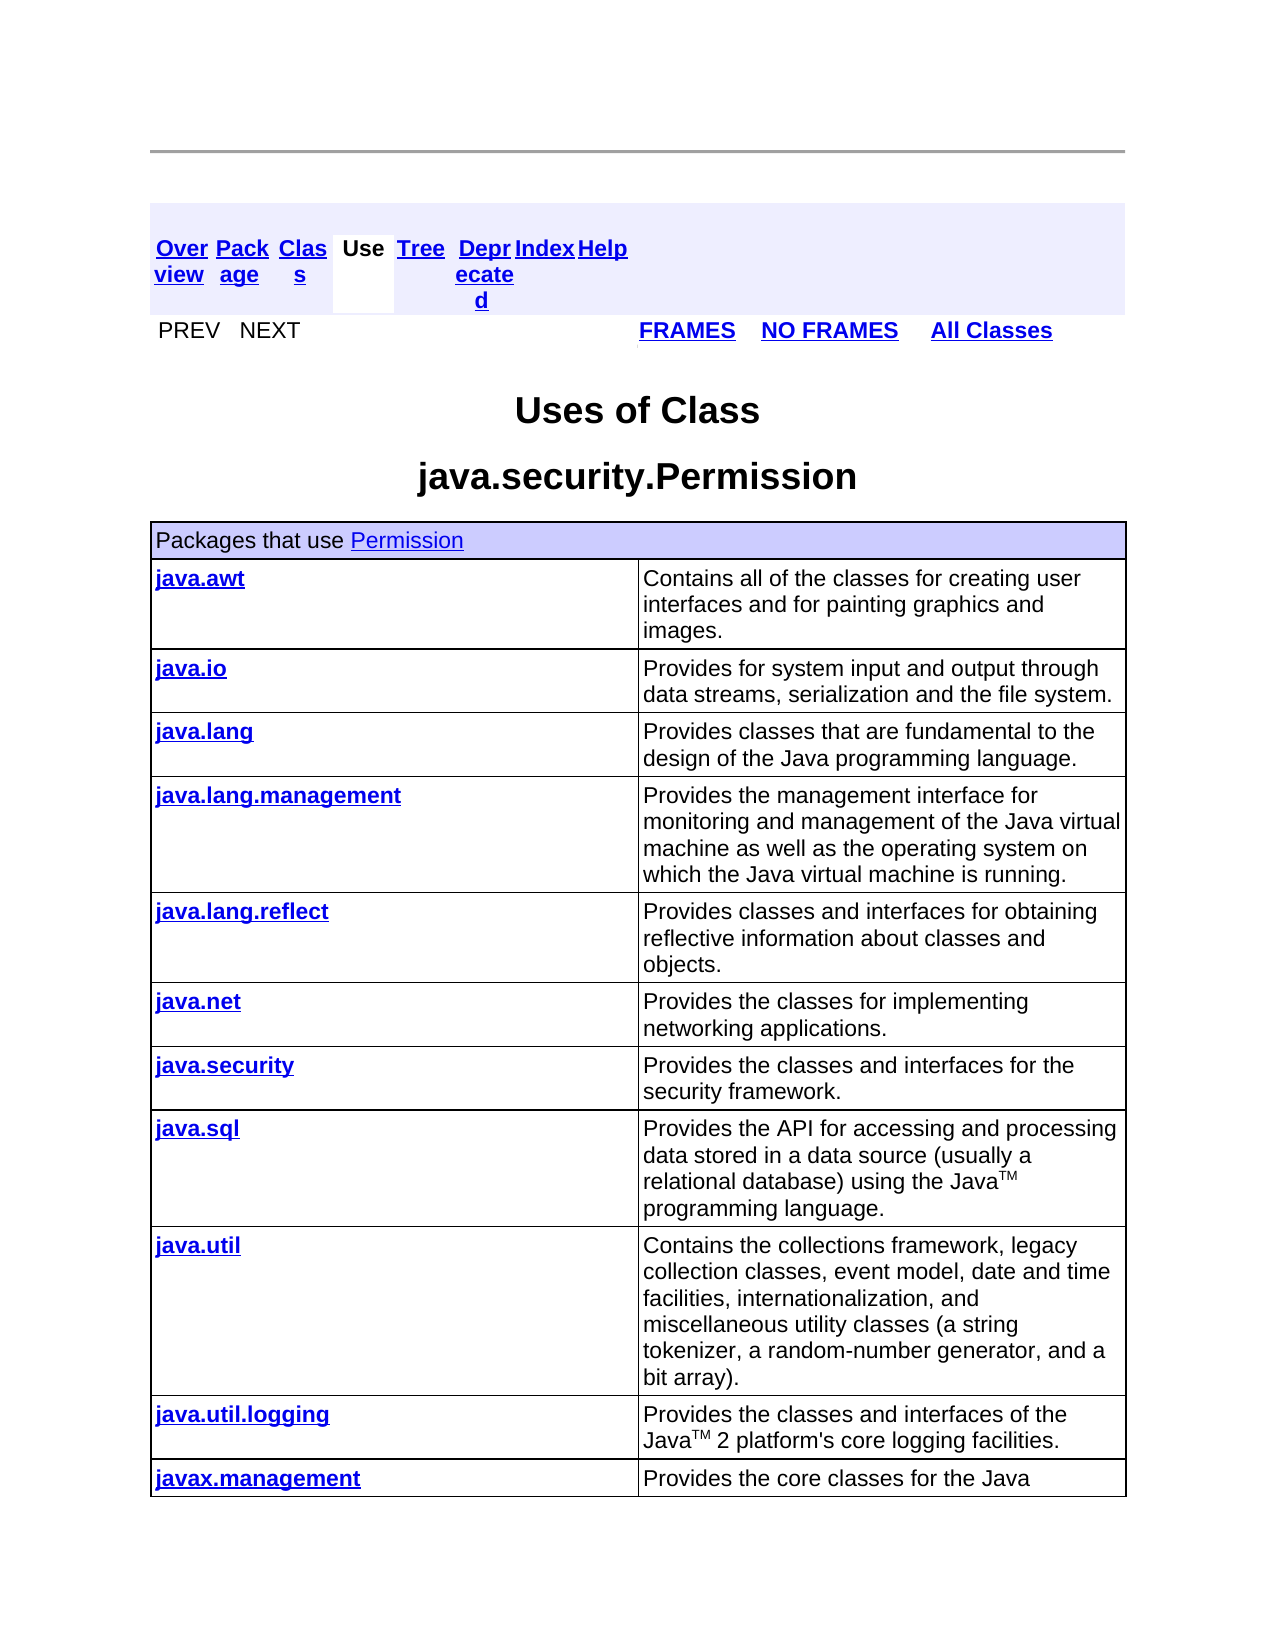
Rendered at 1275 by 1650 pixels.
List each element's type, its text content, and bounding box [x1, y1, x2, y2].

table_cell java.lang.management [152, 777, 638, 892]
table_cell java.lang.reflect [152, 893, 638, 982]
table_cell java.awt [152, 560, 638, 648]
table_cell java.lang [152, 713, 638, 776]
table_cell Provides the management interface for monitoring and management of the Java virtual machine as well as the operating system on which the Java virtual machine is running. [639, 777, 1125, 892]
table_cell java.sql [152, 1111, 638, 1226]
table_cell Provides classes that are fundamental to the design of the Java programming language. [639, 713, 1125, 776]
table_cell Contains the collections framework, legacy collection classes, event model, date and time facilities, internationalization, and miscellaneous utility classes (a string tokenizer, a random-number generator, and a bit array). [639, 1227, 1125, 1394]
table_cell javax.management [152, 1460, 638, 1496]
table_cell java.net [152, 983, 638, 1046]
table_header Packages that use Permission [152, 523, 1125, 558]
table_cell Provides the API for accessing and processing data stored in a data source (usually a relational database) using the JavaTM programming language. [639, 1111, 1125, 1226]
table_cell FRAMES NO FRAMES All Classes [638, 315, 1125, 345]
table_cell Provides the classes for implementing networking applications. [639, 983, 1125, 1046]
table_cell java.security [152, 1047, 638, 1109]
table_cell java.io [152, 650, 638, 712]
table_header [150, 203, 1125, 315]
table_cell java.util [152, 1227, 638, 1394]
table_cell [639, 1460, 1125, 1496]
table_cell java.util.logging [152, 1396, 638, 1458]
table_cell Provides for system input and output through data streams, serialization and the file system. [639, 650, 1125, 712]
text java.security.Permission [150, 454, 1125, 497]
table_cell Provides the classes and interfaces for the security framework. [639, 1047, 1125, 1109]
table_cell Provides the classes and interfaces of the JavaTM 2 platform's core logging facilities. [639, 1396, 1125, 1458]
table_cell PREV NEXT [150, 315, 637, 345]
table_cell Provides classes and interfaces for obtaining reflective information about classes and objects. [639, 893, 1125, 982]
text Uses of Class [150, 388, 1125, 431]
table_cell Contains all of the classes for creating user interfaces and for painting graphics and images. [639, 560, 1125, 648]
